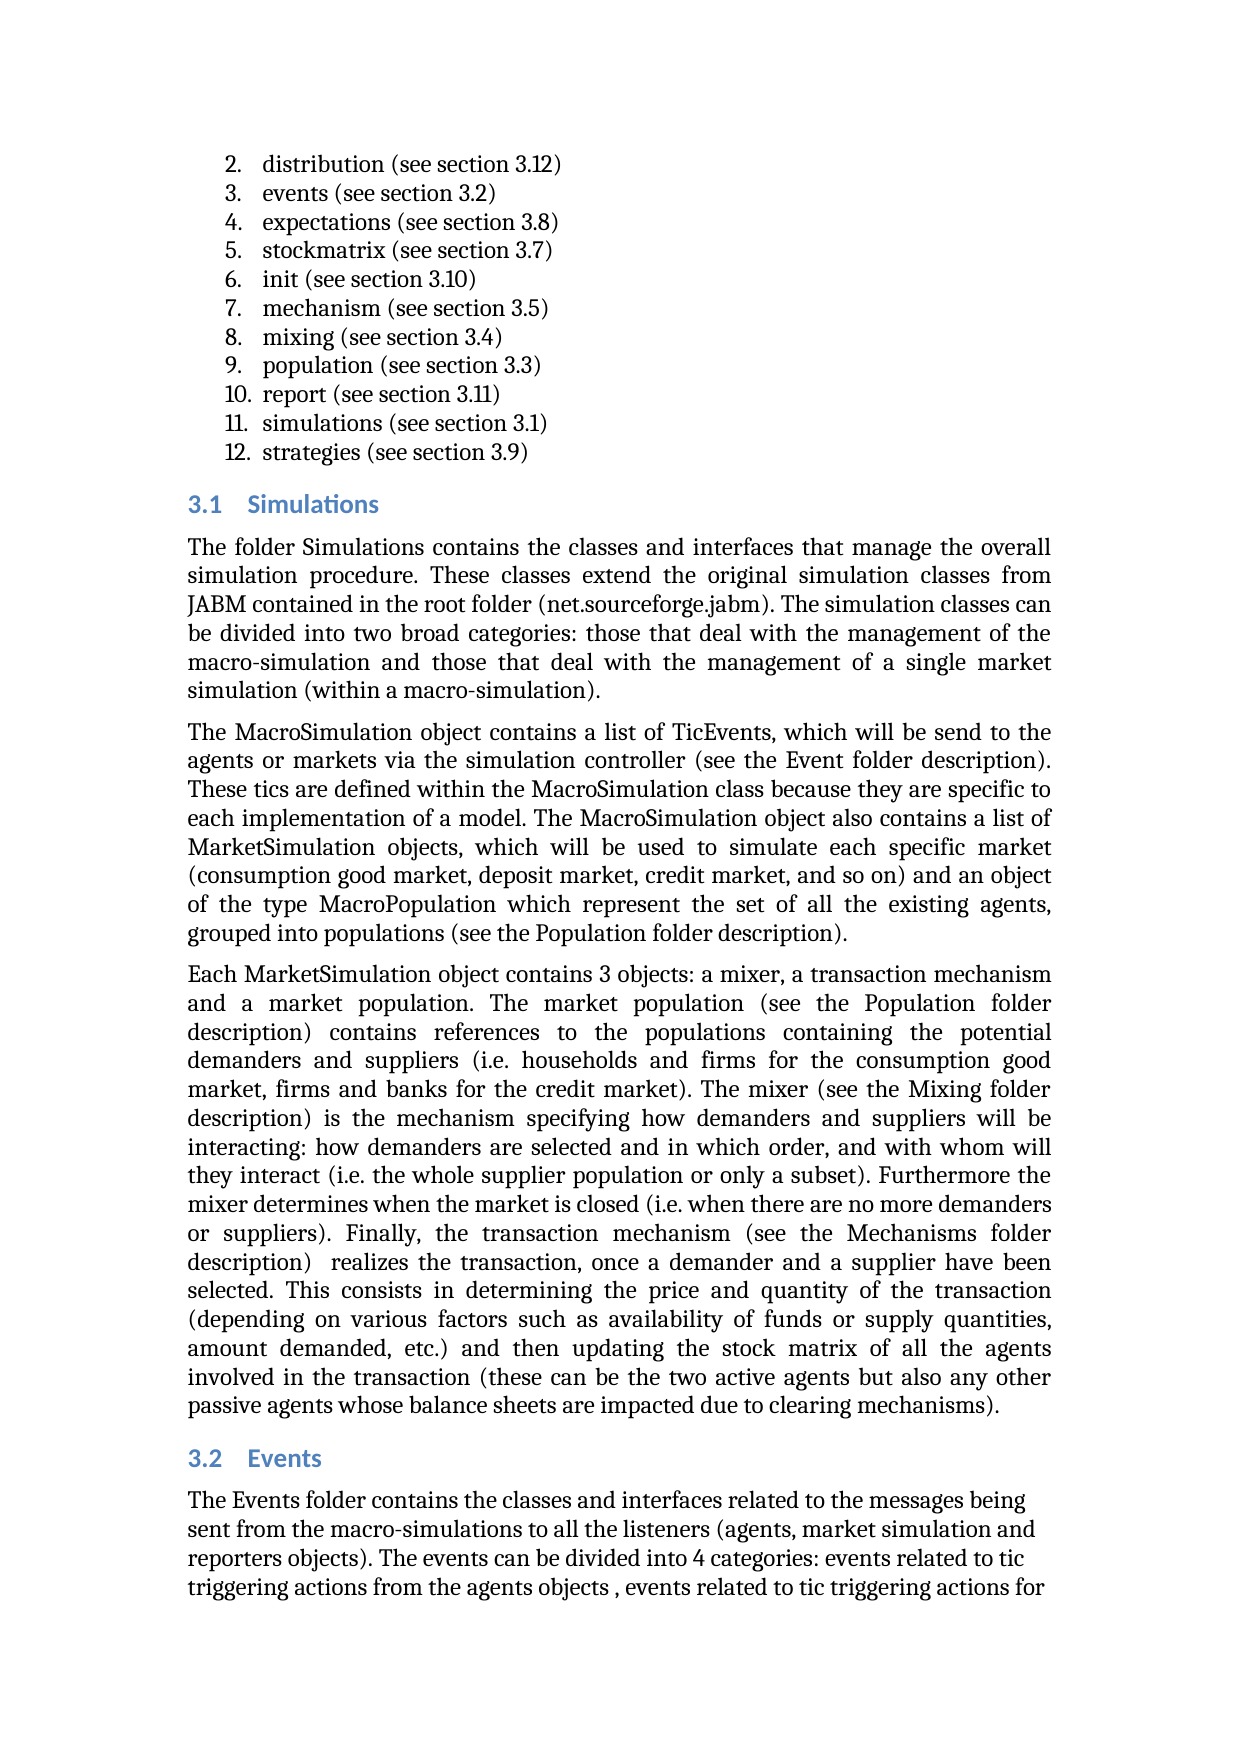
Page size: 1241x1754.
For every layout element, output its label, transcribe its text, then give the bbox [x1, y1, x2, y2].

text The MacroSimulation object contains a list of TicEvents, which will be send to the agents or markets via the simulation controller (see the Event folder description). These tics are defined within the MacroSimulation class because they are specific to each implementation of a model. The MacroSimulation object also contains a list of MarketSimulation objects, which will be used to simulate each specific market (consumption good market, deposit market, credit market, and so on) and an object of the type MacroPopulation which represent the set of all the existing agents, grouped into populations (see the Population folder description). [187, 718, 1053, 948]
list report (see section 3.11) [225, 380, 1053, 409]
list expectations (see section 3.8) [225, 207, 1053, 236]
list population (see section 3.3) [225, 351, 1053, 380]
subtitle Events [187, 1441, 1053, 1474]
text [187, 1486, 1053, 1601]
list stockmatrix (see section 3.7) [225, 236, 1053, 265]
list events (see section 3.2) [225, 179, 1053, 207]
list mixing (see section 3.4) [225, 322, 1053, 351]
list mechanism (see section 3.5) [225, 294, 1053, 322]
text The folder Simulations contains the classes and interfaces that manage the overall simulation procedure. These classes extend the original simulation classes from JABM contained in the root folder (net.sourceforge.jabm). The simulation classes can be divided into two broad categories: those that deal with the management of the macro-simulation and those that deal with the management of a single market simulation (within a macro-simulation). [187, 533, 1053, 705]
list distribution (see section 3.12) [225, 150, 1053, 179]
subtitle Simulations [187, 487, 1053, 520]
list init (see section 3.10) [225, 265, 1053, 294]
list strategies (see section 3.9) [225, 437, 1053, 466]
text Each MarketSimulation object contains 3 objects: a mixer, a transaction mechanism and a market population. The market population (see the Population folder description) contains references to the populations containing the potential demanders and suppliers (i.e. households and firms for the consumption good market, firms and banks for the credit market). The mixer (see the Mixing folder description) is the mechanism specifying how demanders and suppliers will be interacting: how demanders are selected and in which order, and with whom will they interact (i.e. the whole supplier population or only a subset). Furthermore the mixer determines when the market is closed (i.e. when there are no more demanders or suppliers). Finally, the transaction mechanism (see the Mechanisms folder description) realizes the transaction, once a demander and a supplier have been selected. This consists in determining the price and quantity of the transaction (depending on various factors such as availability of funds or supply quantities, amount demanded, etc.) and then updating the stock matrix of all the agents involved in the transaction (these can be the two active agents but also any other passive agents whose balance sheets are impacted due to clearing mechanisms). [187, 960, 1053, 1420]
list simulations (see section 3.1) [225, 409, 1053, 437]
